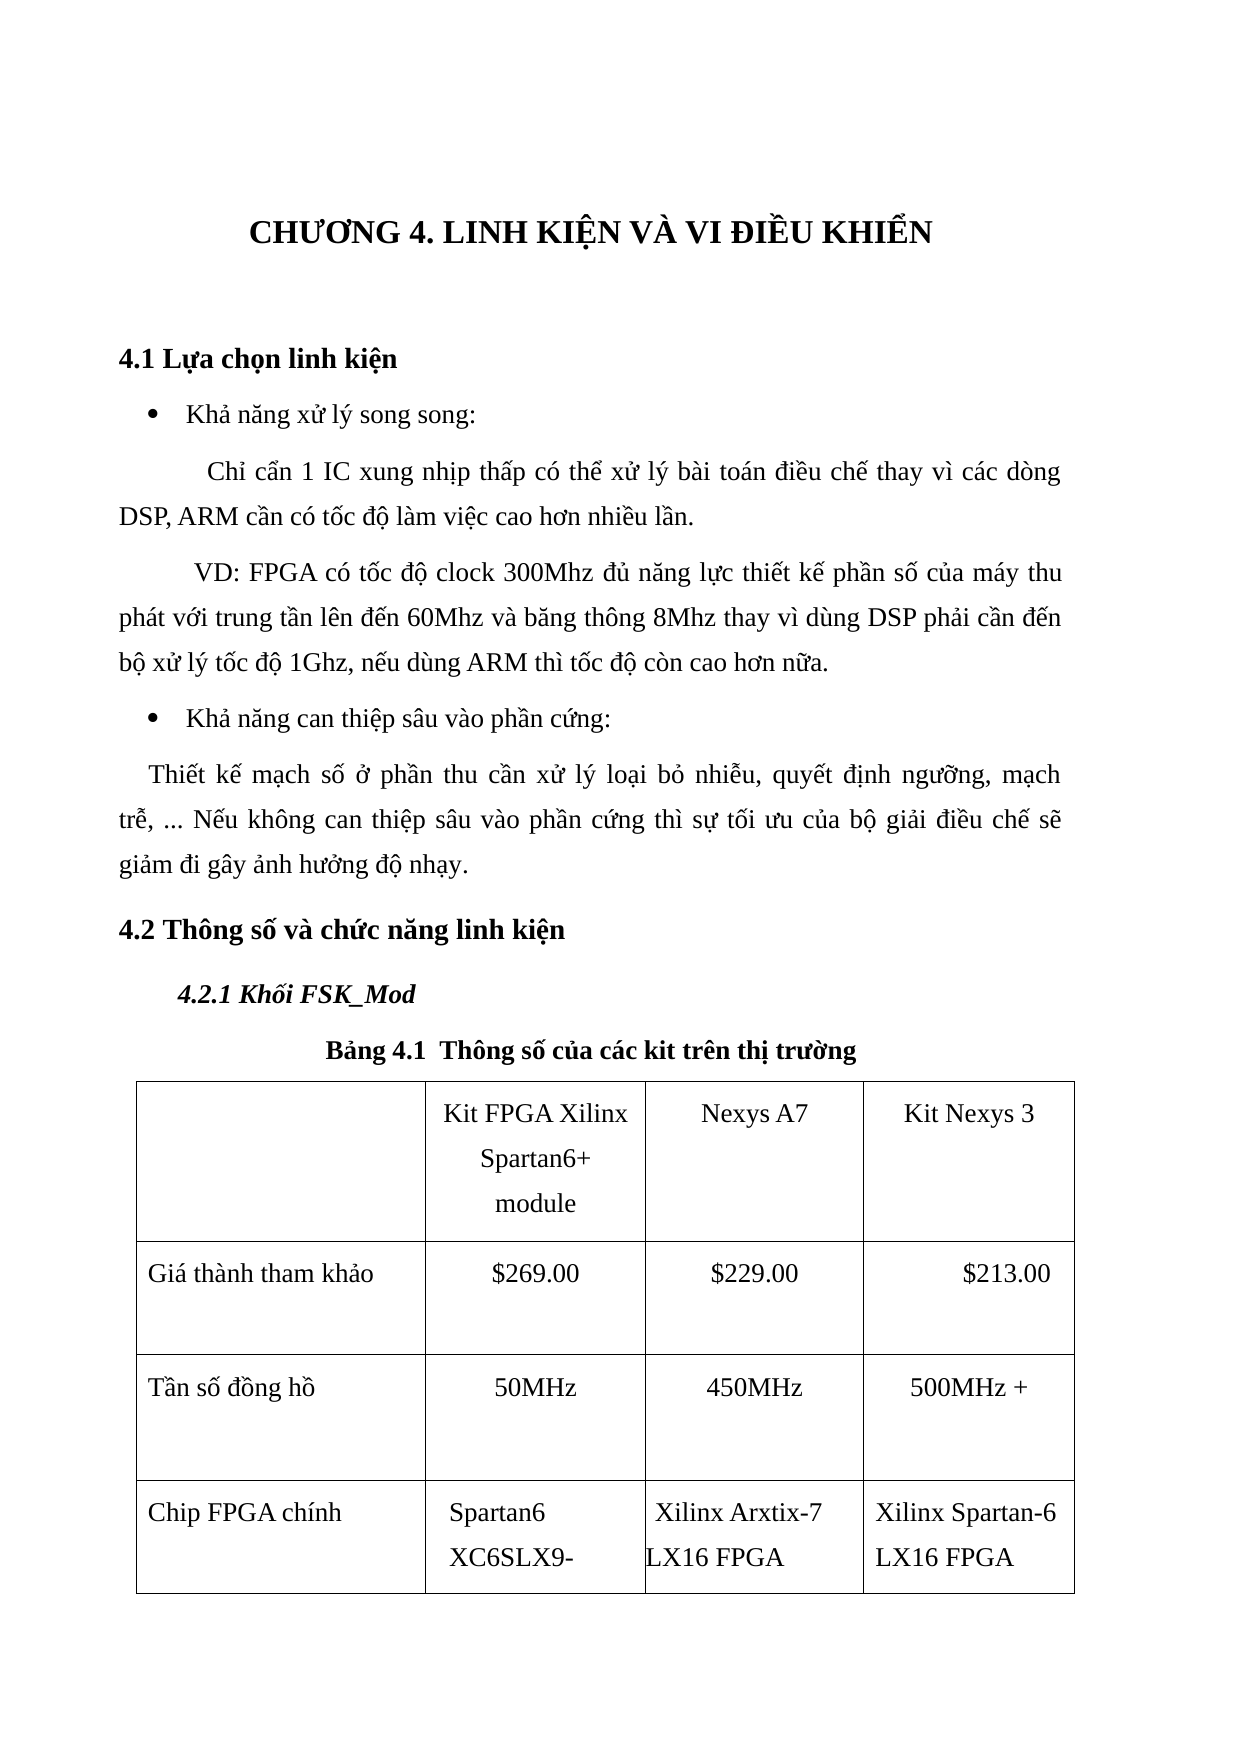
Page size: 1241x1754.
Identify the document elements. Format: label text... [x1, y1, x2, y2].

table_header Kit FPGA Xilinx Spartan6+ module [426, 1082, 645, 1241]
subtitle Khối FSK_Mod [178, 975, 1063, 1012]
table_cell $213.00 [864, 1242, 1074, 1354]
table_header [137, 1082, 425, 1241]
subtitle Lựa chọn linh kiện [118, 339, 1063, 376]
table_header Nexys A7 [646, 1082, 863, 1241]
text VD: FPGA có tốc độ clock 300Mhz đủ năng lực thiết kế phần số của máy thu phát với trung tần lên đến 60Mhz và băng thông 8Mhz thay vì dùng DSP phải cần đến bộ xử lý tốc độ 1Ghz, nếu dùng ARM thì tốc độ còn cao hơn nữa. [118, 553, 1063, 680]
table_cell 50MHz [426, 1355, 645, 1480]
text Bảng 4.1 Thông số của các kit trên thị trường [118, 1031, 1063, 1068]
table_cell Chip FPGA chính [137, 1481, 425, 1593]
table_cell Xilinx Arxtix-7 LX16 FPGA [646, 1481, 863, 1593]
table_header Kit Nexys 3 [864, 1082, 1074, 1241]
table_cell Xilinx Spartan-6 LX16 FPGA​ [864, 1481, 1074, 1593]
subtitle Thông số và chức năng linh kiện [118, 910, 1063, 947]
table_cell $229.00 [646, 1242, 863, 1354]
list Khả năng xử lý song song: [148, 396, 1063, 433]
table_cell Giá thành tham khảo [137, 1242, 425, 1354]
text Chỉ cẩn 1 IC xung nhịp thấp có thể xử lý bài toán điều chế thay vì các dòng DSP, ARM cần có tốc độ làm việc cao hơn nhiều lần. [118, 452, 1063, 534]
table_cell 500MHz + [864, 1355, 1074, 1480]
list Khả năng can thiệp sâu vào phần cứng: [148, 699, 1063, 737]
text Thiết kế mạch số ở phần thu cần xử lý loại bỏ nhiễu, quyết định ngưỡng, mạch trễ, ... Nếu không can thiệp sâu vào phần cứng thì sự tối ưu của bộ giải điều chế sẽ giảm đi gây ảnh hưởng độ nhạy. [118, 755, 1063, 883]
table_cell 450MHz [646, 1355, 863, 1480]
table_cell Tần số đồng hồ [137, 1355, 425, 1480]
table_cell $269.00 [426, 1242, 645, 1354]
table_cell Spartan6 XC6SLX9-TQG144 [426, 1481, 645, 1593]
subtitle LINH KIỆN VÀ VI ĐIỀU KHIỂN [118, 194, 1063, 269]
